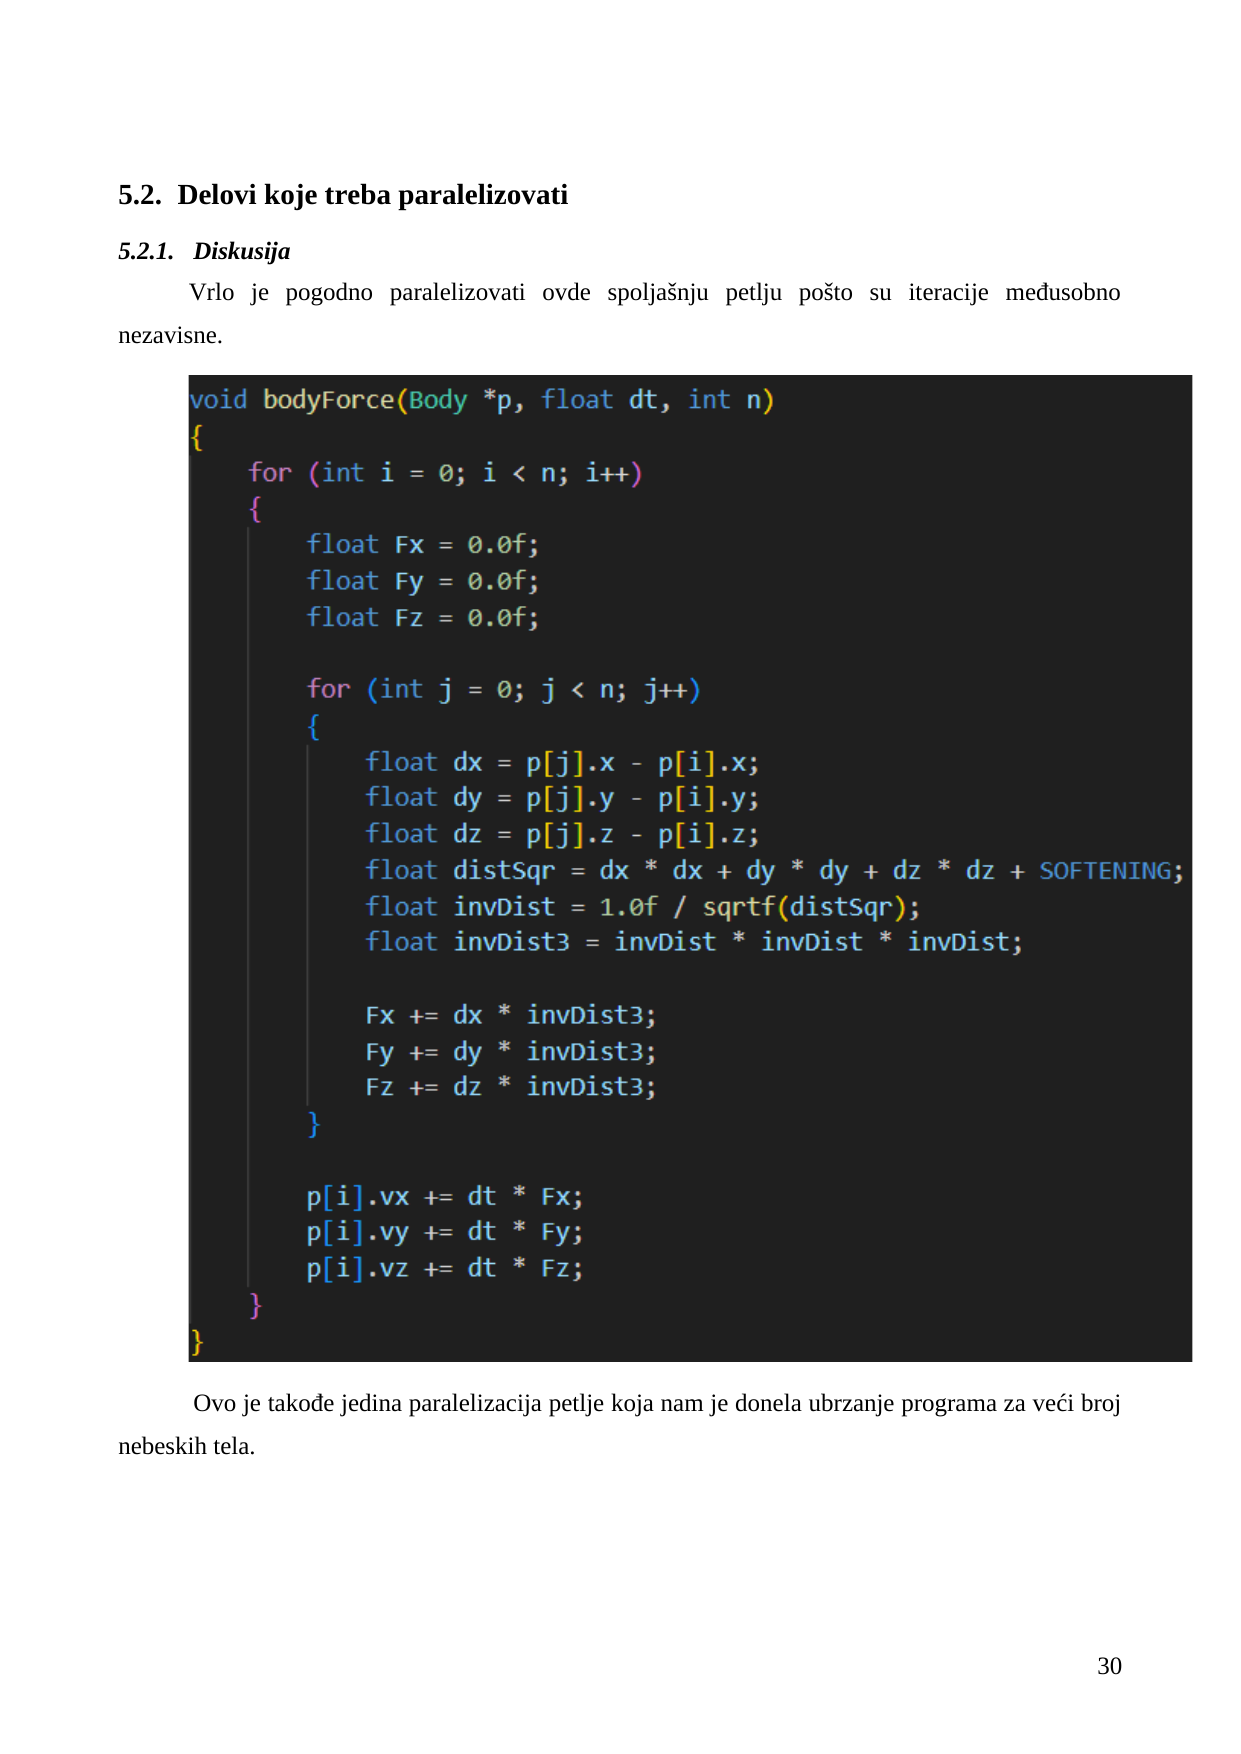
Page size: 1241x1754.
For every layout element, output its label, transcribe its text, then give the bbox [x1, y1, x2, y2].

text Ovo je takođe jedina paralelizacija petlje koja nam je donela ubrzanje programa za veći broj nebeskih tela. [118, 1388, 1122, 1460]
picture [188, 375, 1193, 1362]
text Delovi koje treba paralelizovati [118, 177, 1122, 211]
text Diskusija [118, 236, 1122, 264]
text Vrlo je pogodno paralelizovati ovde spoljašnju petlju pošto su iteracije međusobno nezavisne. [118, 277, 1122, 349]
